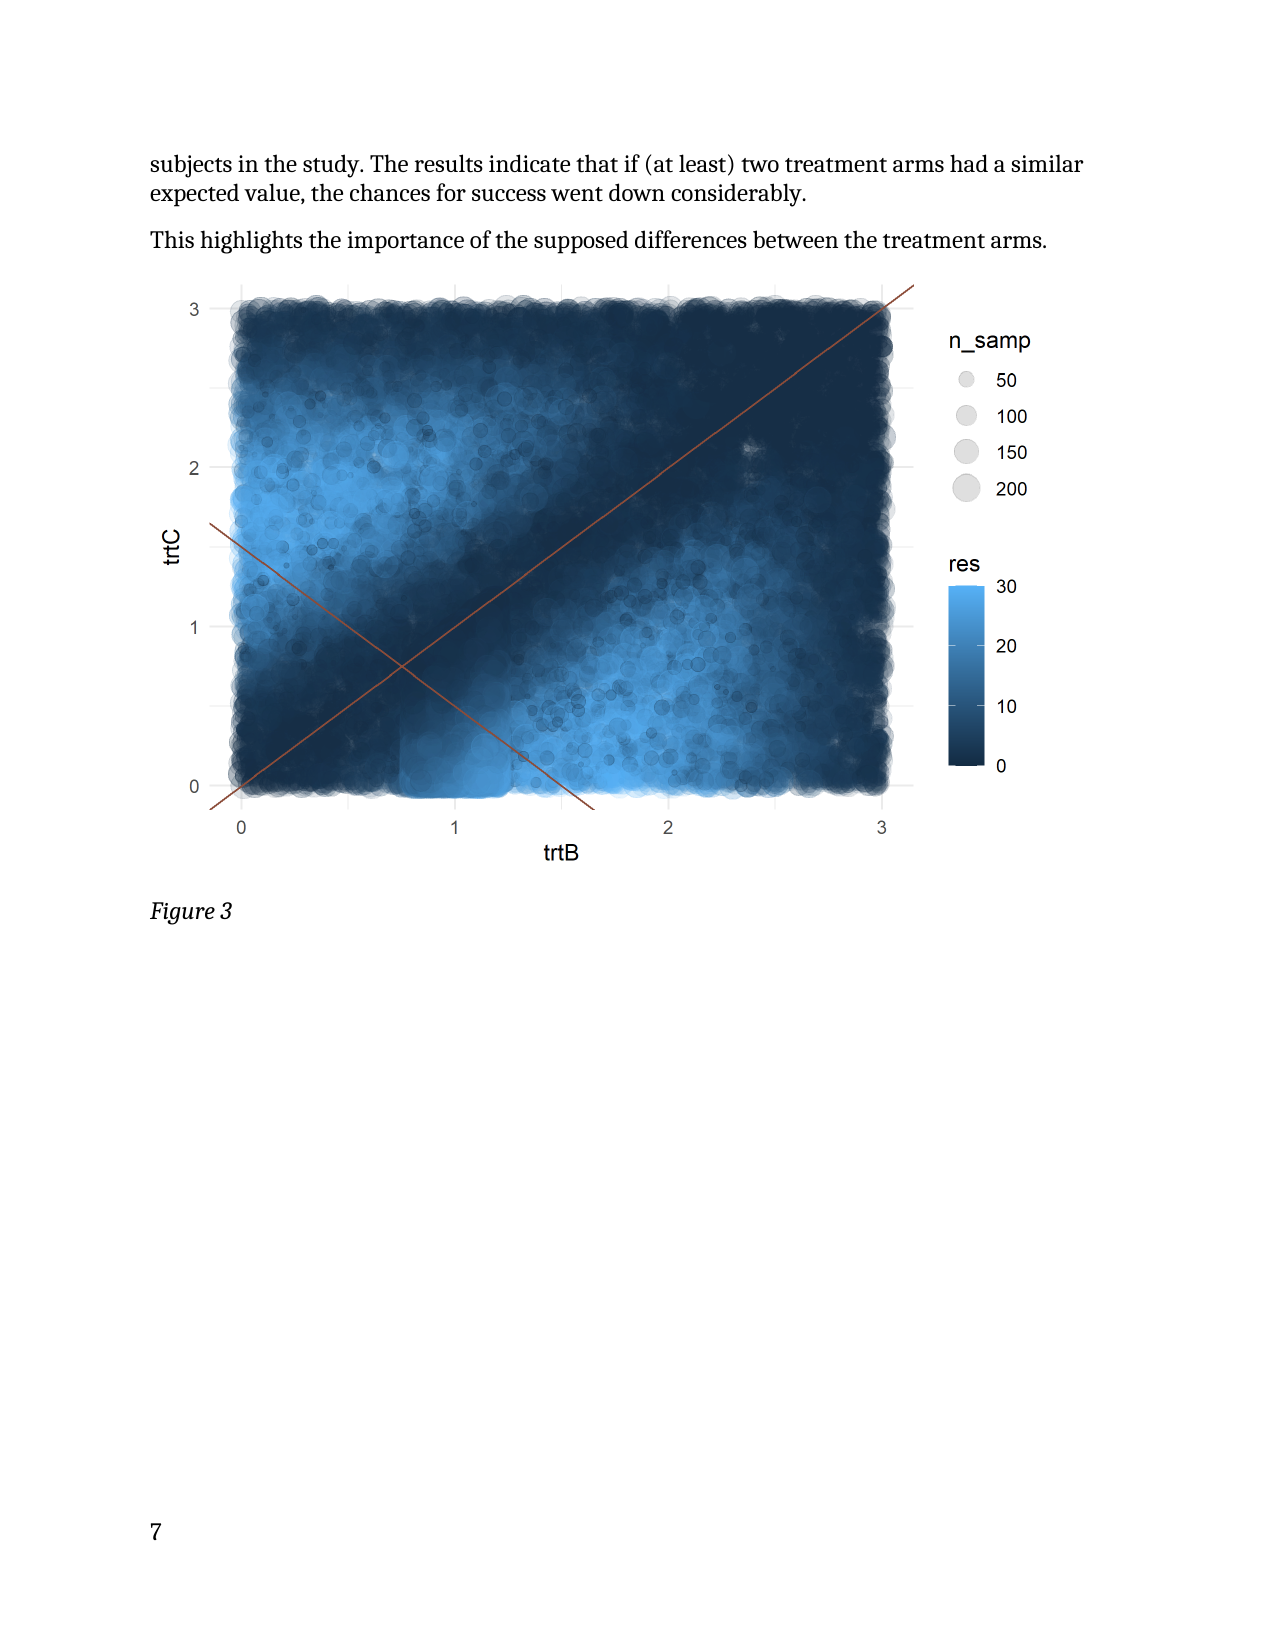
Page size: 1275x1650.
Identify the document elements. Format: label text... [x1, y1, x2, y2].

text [150, 150, 1125, 207]
text This highlights the importance of the supposed differences between the treatment arms. [150, 226, 1125, 255]
text Figure 3 [150, 897, 1125, 925]
picture [150, 273, 1053, 876]
